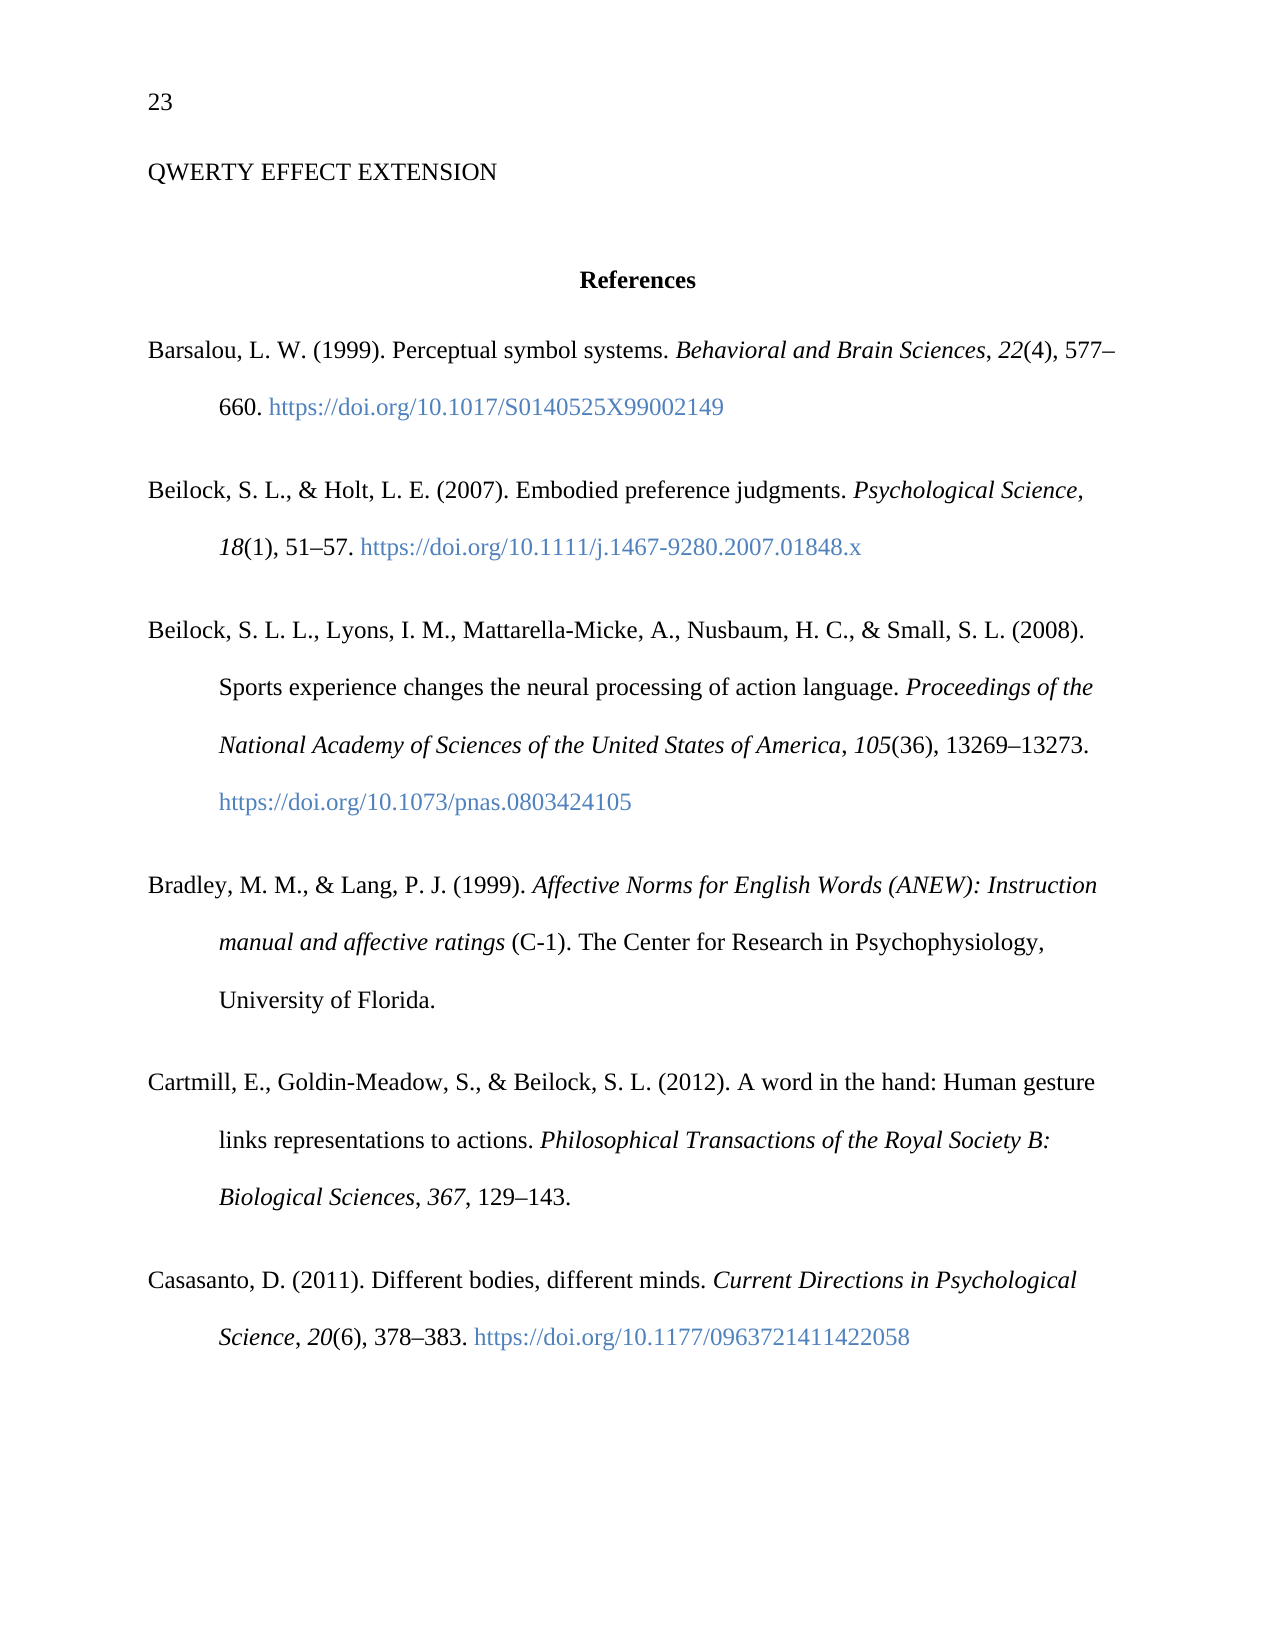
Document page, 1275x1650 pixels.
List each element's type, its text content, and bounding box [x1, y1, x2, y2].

text Barsalou, L. W. (1999). Perceptual symbol systems. Behavioral and Brain Sciences, 22(4), 577–660. https://doi.org/10.1017/S0140525X99002149 [148, 335, 1127, 421]
text Beilock, S. L., & Holt, L. E. (2007). Embodied preference judgments. Psychological Science, 18(1), 51–57. https://doi.org/10.1111/j.1467-9280.2007.01848.x [148, 475, 1127, 561]
text Bradley, M. M., & Lang, P. J. (1999). Affective Norms for English Words (ANEW): Instruction manual and affective ratings (C-1). The Center for Research in Psychophysiology, University of Florida. [148, 870, 1127, 1014]
text Cartmill, E., Goldin-Meadow, S., & Beilock, S. L. (2012). A word in the hand: Human gesture links representations to actions. Philosophical Transactions of the Royal Society B: Biological Sciences, 367, 129–143. [148, 1067, 1127, 1211]
text Beilock, S. L. L., Lyons, I. M., Mattarella-Micke, A., Nusbaum, H. C., & Small, S. L. (2008). Sports experience changes the neural processing of action language. Proceedings of the National Academy of Sciences of the United States of America, 105(36), 13269–13273. https://doi.org/10.1073/pnas.0803424105 [148, 615, 1127, 816]
subtitle References [148, 265, 1127, 294]
text Casasanto, D. (2011). Different bodies, different minds. Current Directions in Psychological Science, 20(6), 378–383. https://doi.org/10.1177/0963721411422058 [148, 1265, 1127, 1351]
